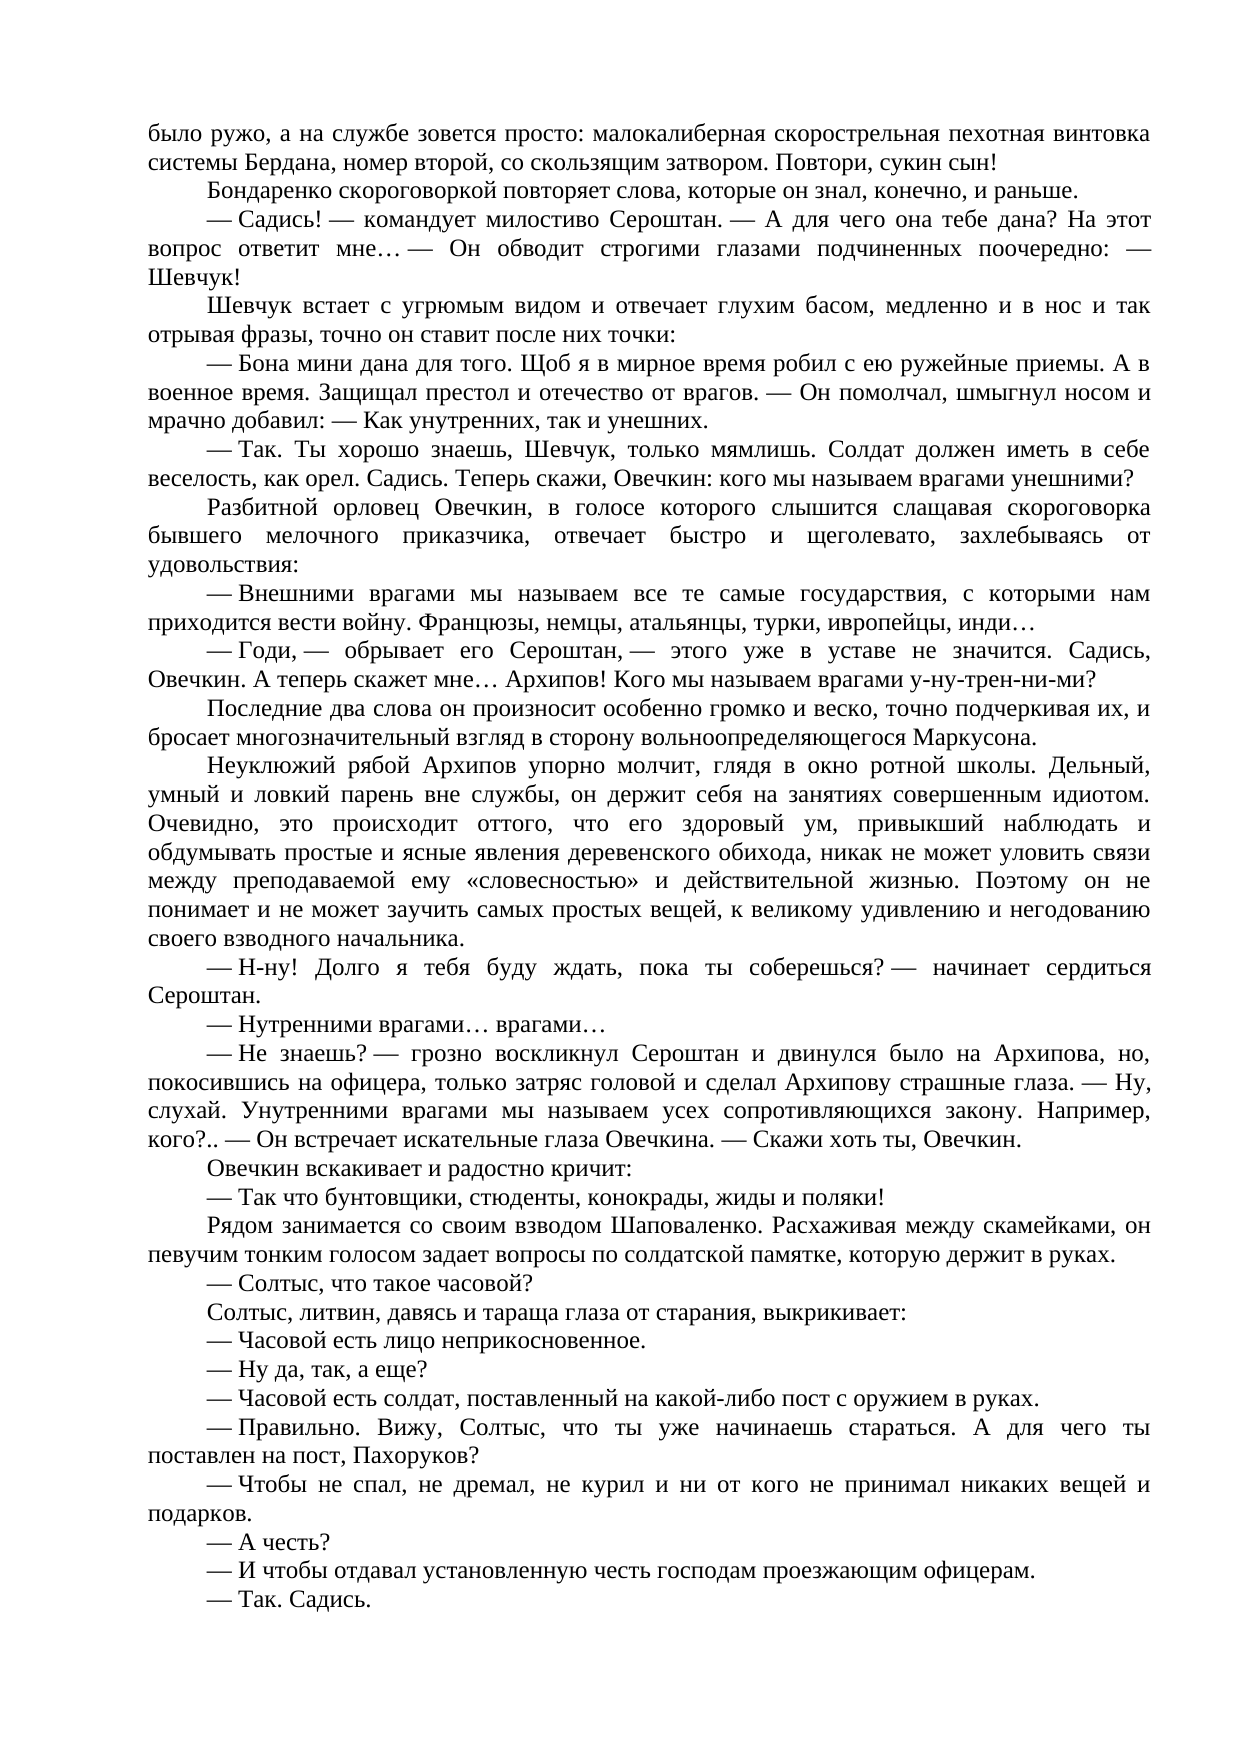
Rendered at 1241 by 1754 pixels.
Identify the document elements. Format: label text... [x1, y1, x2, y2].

text — Так что бунтовщики, стюденты, конокрады, жиды и поляки! [148, 1182, 1152, 1211]
text Бондаренко скороговоркой повторяет слова, которые он знал, конечно, и раньше. [148, 176, 1152, 204]
text — Не знаешь? — грозно воскликнул Сероштан и двинулся было на Архипова, но, покосившись на офицера, только затряс головой и сделал Архипову страшные глаза. — Ну, слухай. Унутренними врагами мы называем усех сопротивляющихся закону. Например, кого?.. — Он встречает искательные глаза Овечкина. — Скажи хоть ты, Овечкин. [148, 1038, 1152, 1153]
text Шевчук встает с угрюмым видом и отвечает глухим басом, медленно и в нос и так отрывая фразы, точно он ставит после них точки: [148, 291, 1152, 348]
text Неуклюжий рябой Архипов упорно молчит, глядя в окно ротной школы. Дельный, умный и ловкий парень вне службы, он держит себя на занятиях совершенным идиотом. Очевидно, это происходит оттого, что его здоровый ум, привыкший наблюдать и обдумывать простые и ясные явления деревенского обихода, никак не может уловить связи между преподаваемой ему «словесностью» и действительной жизнью. Поэтому он не понимает и не может заучить самых простых вещей, к великому удивлению и негодованию своего взводного начальника. [148, 751, 1152, 952]
text — Чтобы не спал, не дремал, не курил и ни от кого не принимал никаких вещей и подарков. [148, 1469, 1152, 1527]
text — Годи, — обрывает его Сероштан, — этого уже в уставе не значится. Садись, Овечкин. А теперь скажет мне… Архипов! Кого мы называем врагами у-ну-трен-ни-ми? [148, 636, 1152, 693]
text — Правильно. Вижу, Солтыс, что ты уже начинаешь стараться. А для чего ты поставлен на пост, Пахоруков? [148, 1412, 1152, 1469]
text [148, 118, 1152, 176]
text — Н-ну! Долго я тебя буду ждать, пока ты соберешься? — начинает сердиться Сероштан. [148, 952, 1152, 1009]
text — Часовой есть солдат, поставленный на какой-либо пост с оружием в руках. [148, 1383, 1152, 1412]
text — Ну да, так, а еще? [148, 1354, 1152, 1383]
text Овечкин вскакивает и радостно кричит: [148, 1153, 1152, 1182]
text Последние два слова он произносит особенно громко и веско, точно подчеркивая их, и бросает многозначительный взгляд в сторону вольноопределяющегося Маркусона. [148, 693, 1152, 751]
text Разбитной орловец Овечкин, в голосе которого слышится слащавая скороговорка бывшего мелочного приказчика, отвечает быстро и щеголевато, захлебываясь от удовольствия: [148, 492, 1152, 578]
text — Так. Садись. [148, 1584, 1152, 1613]
text — Бона мини дана для того. Щоб я в мирное время робил с ею ружейные приемы. А в военное время. Защищал престол и отечество от врагов. — Он помолчал, шмыгнул носом и мрачно добавил: — Как унутренних, так и унешних. [148, 348, 1152, 434]
text — А честь? [148, 1527, 1152, 1556]
text — И чтобы отдавал установленную честь господам проезжающим офицерам. [148, 1556, 1152, 1584]
text Рядом занимается со своим взводом Шаповаленко. Расхаживая между скамейками, он певучим тонким голосом задает вопросы по солдатской памятке, которую держит в руках. [148, 1211, 1152, 1268]
text — Так. Ты хорошо знаешь, Шевчук, только мямлишь. Солдат должен иметь в себе веселость, как орел. Садись. Теперь скажи, Овечкин: кого мы называем врагами унешними? [148, 434, 1152, 492]
text — Солтыс, что такое часовой? [148, 1268, 1152, 1297]
text — Нутренними врагами… врагами… [148, 1009, 1152, 1038]
text — Часовой есть лицо неприкосновенное. [148, 1326, 1152, 1354]
text — Садись! — командует милостиво Сероштан. — А для чего она тебе дана? На этот вопрос ответит мне… — Он обводит строгими глазами подчиненных поочередно: — Шевчук! [148, 204, 1152, 291]
text Солтыс, литвин, давясь и тараща глаза от старания, выкрикивает: [148, 1297, 1152, 1326]
text — Внешними врагами мы называем все те самые государствия, с которыми нам приходится вести войну. Францюзы, немцы, атальянцы, турки, ивропейцы, инди… [148, 578, 1152, 636]
